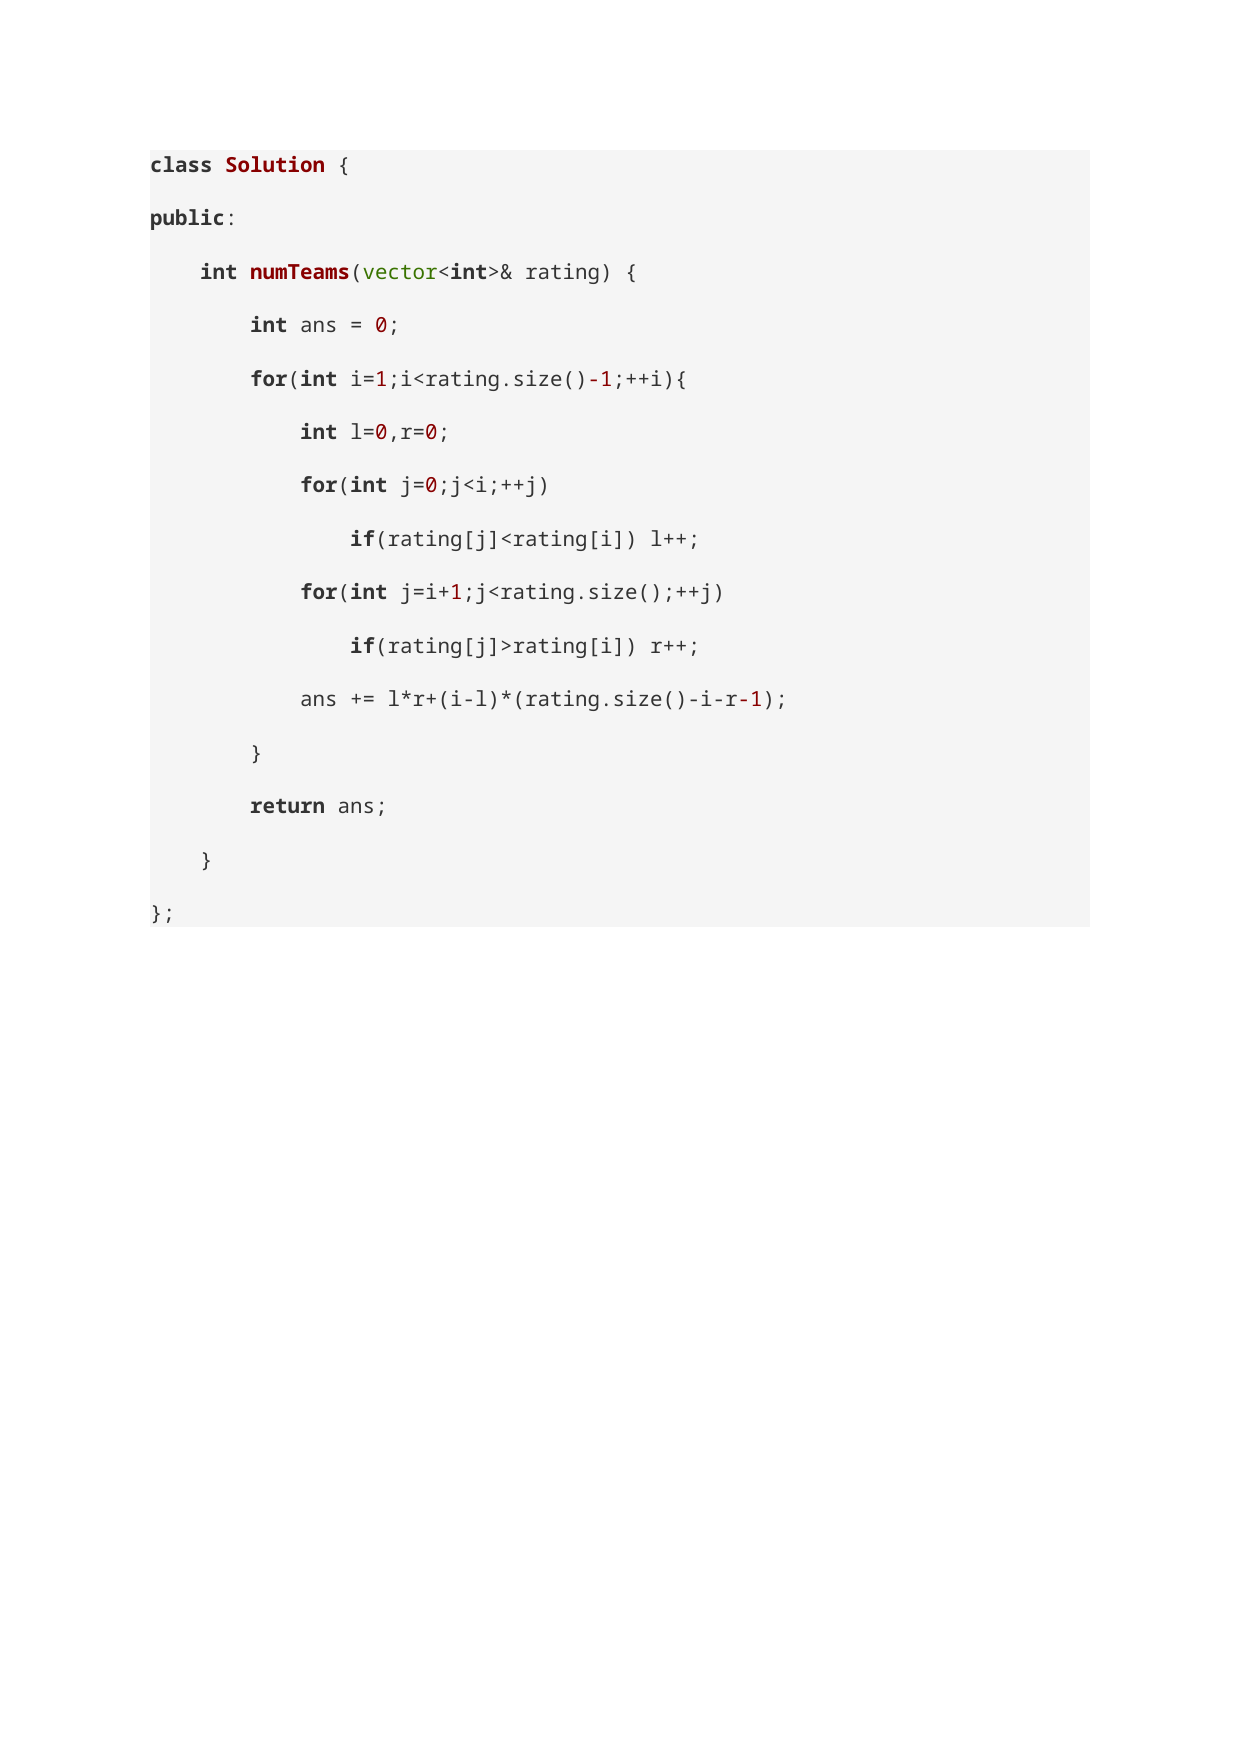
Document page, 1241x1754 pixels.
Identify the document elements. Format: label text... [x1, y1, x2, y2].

text ans += l*r+(i-l)*(rating.size()-i-r-1); [150, 684, 1090, 713]
text for(int i=1;i<rating.size()-1;++i){ [150, 364, 1090, 392]
text } [150, 845, 1090, 873]
text }; [150, 898, 1090, 927]
text public: [150, 203, 1090, 232]
text for(int j=0;j<i;++j) [150, 471, 1090, 499]
text for(int j=i+1;j<rating.size();++j) [150, 577, 1090, 606]
text if(rating[j]<rating[i]) l++; [150, 524, 1090, 552]
text int numTeams(vector<int>& rating) { [150, 257, 1090, 285]
text class Solution { [150, 150, 1090, 178]
text } [150, 738, 1090, 766]
text int l=0,r=0; [150, 417, 1090, 446]
text if(rating[j]>rating[i]) r++; [150, 631, 1090, 659]
text return ans; [150, 791, 1090, 820]
text int ans = 0; [150, 310, 1090, 339]
